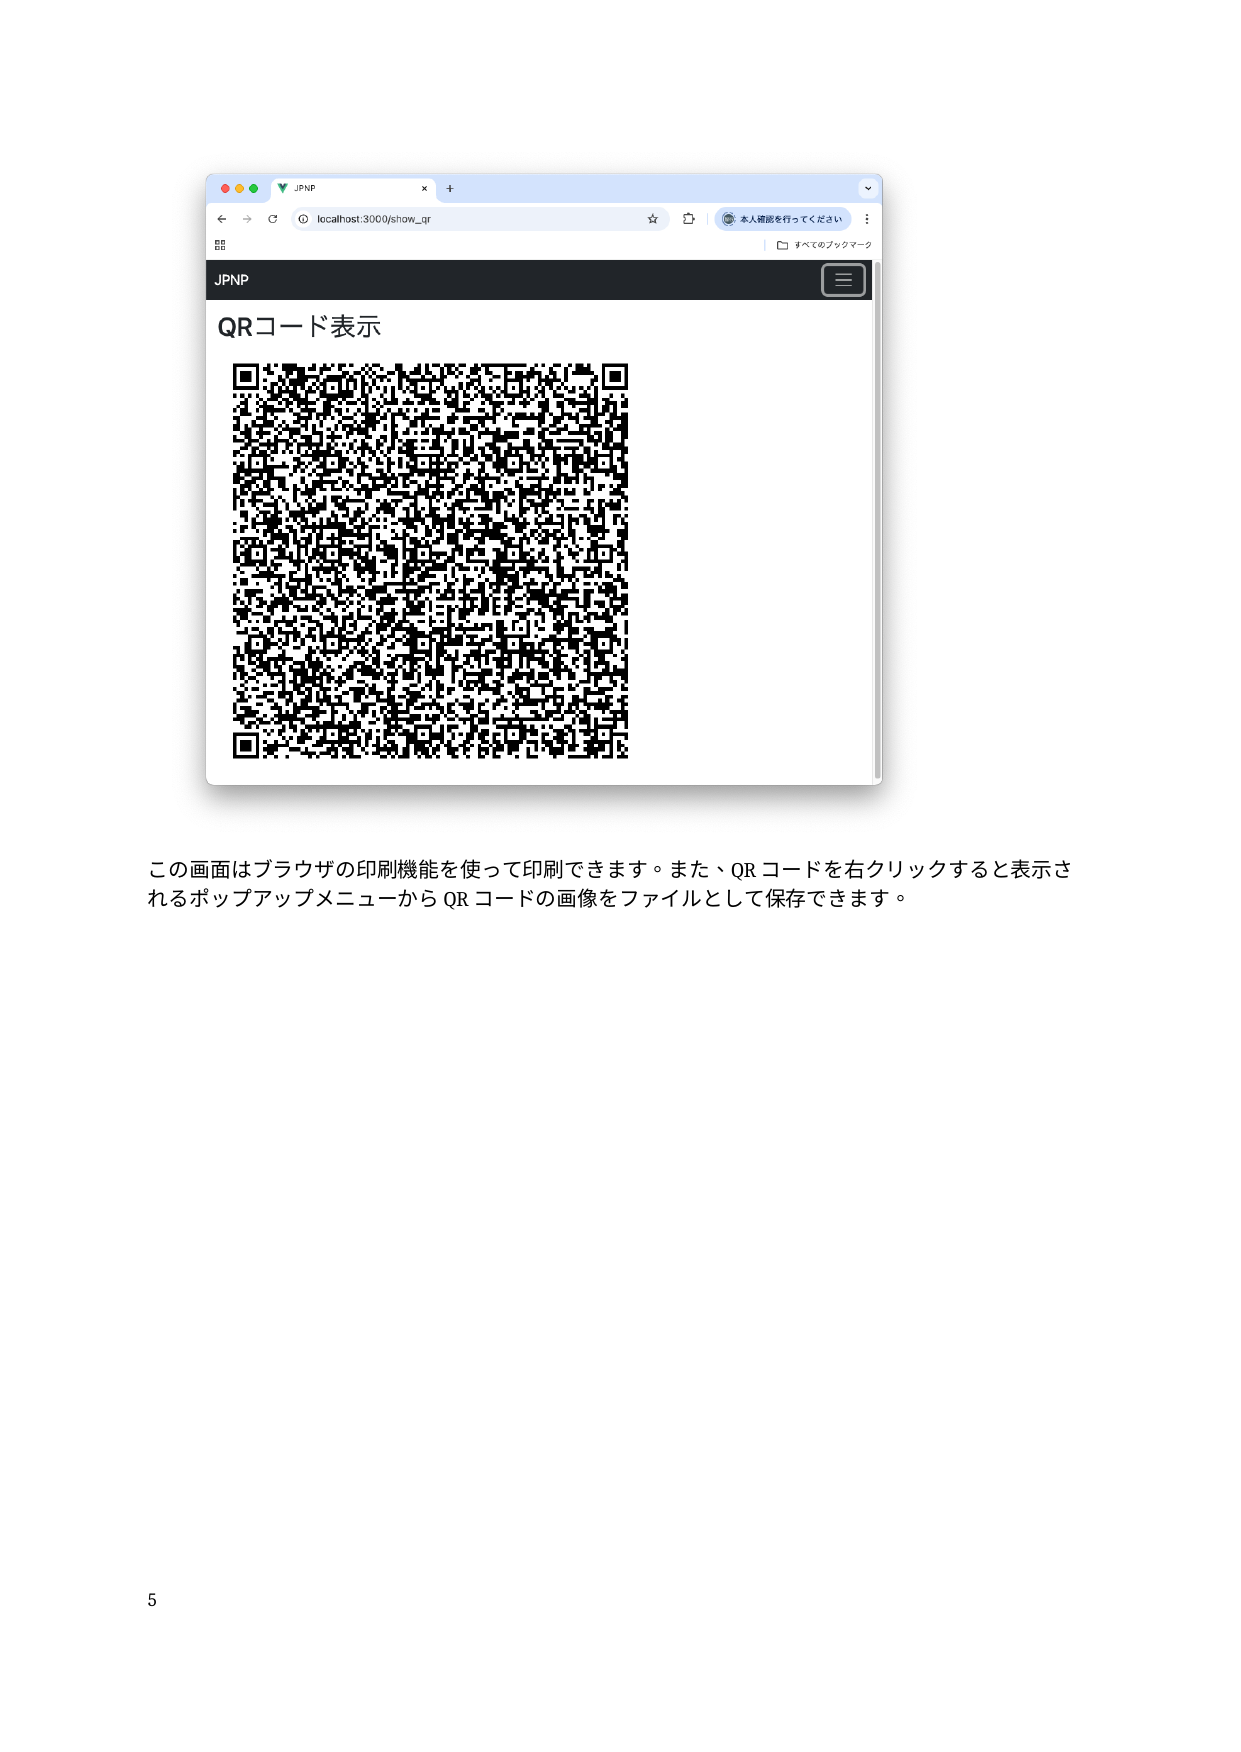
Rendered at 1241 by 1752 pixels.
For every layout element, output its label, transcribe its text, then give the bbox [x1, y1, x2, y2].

picture [166, 147, 922, 837]
text この画面はブラウザの印刷機能を使って印刷できます。また、QRコードを右クリックすると表示されるポップアップメニューからQRコードの画像をファイルとして保存できます。 [148, 856, 1092, 912]
